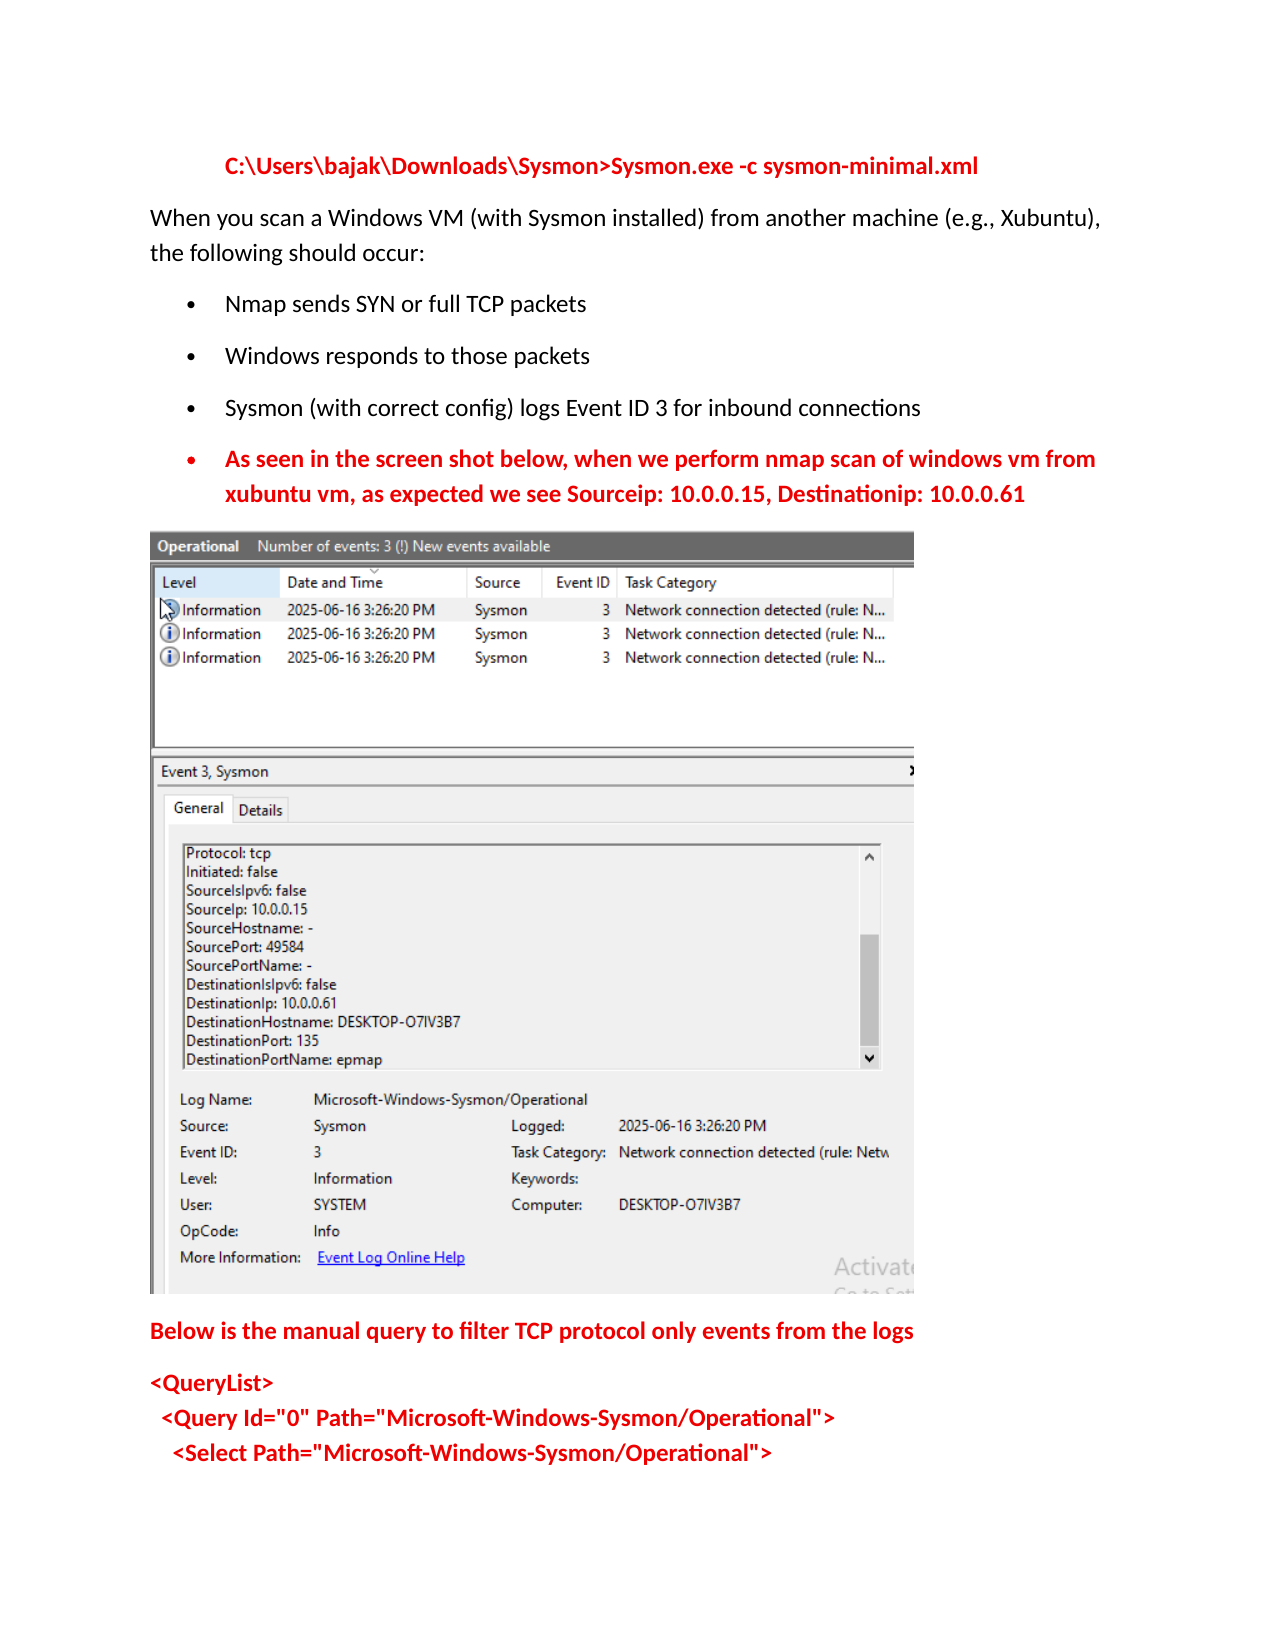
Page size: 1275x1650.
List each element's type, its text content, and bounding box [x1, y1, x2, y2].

list Windows responds to those packets [187, 340, 1125, 371]
picture [150, 530, 914, 1294]
list Sysmon (with correct config) logs Event ID 3 for inbound connections [187, 392, 1125, 422]
list C:\Users\bajak\Downloads\Sysmon>Sysmon.exe -c sysmon-minimal.xml [225, 150, 1125, 181]
text When you scan a Windows VM (with Sysmon installed) from another machine (e.g., Xubuntu), the following should occur: [150, 202, 1125, 267]
list As seen in the screen shot below, when we perform nmap scan of windows vm from xubuntu vm, as expected we see Sourceip: 10.0.0.15, Destinationip: 10.0.0.61 [187, 443, 1125, 509]
text Below is the manual query to filter TCP protocol only events from the logs [150, 1315, 1125, 1346]
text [150, 1367, 1125, 1467]
list Nmap sends SYN or full TCP packets [187, 288, 1125, 319]
